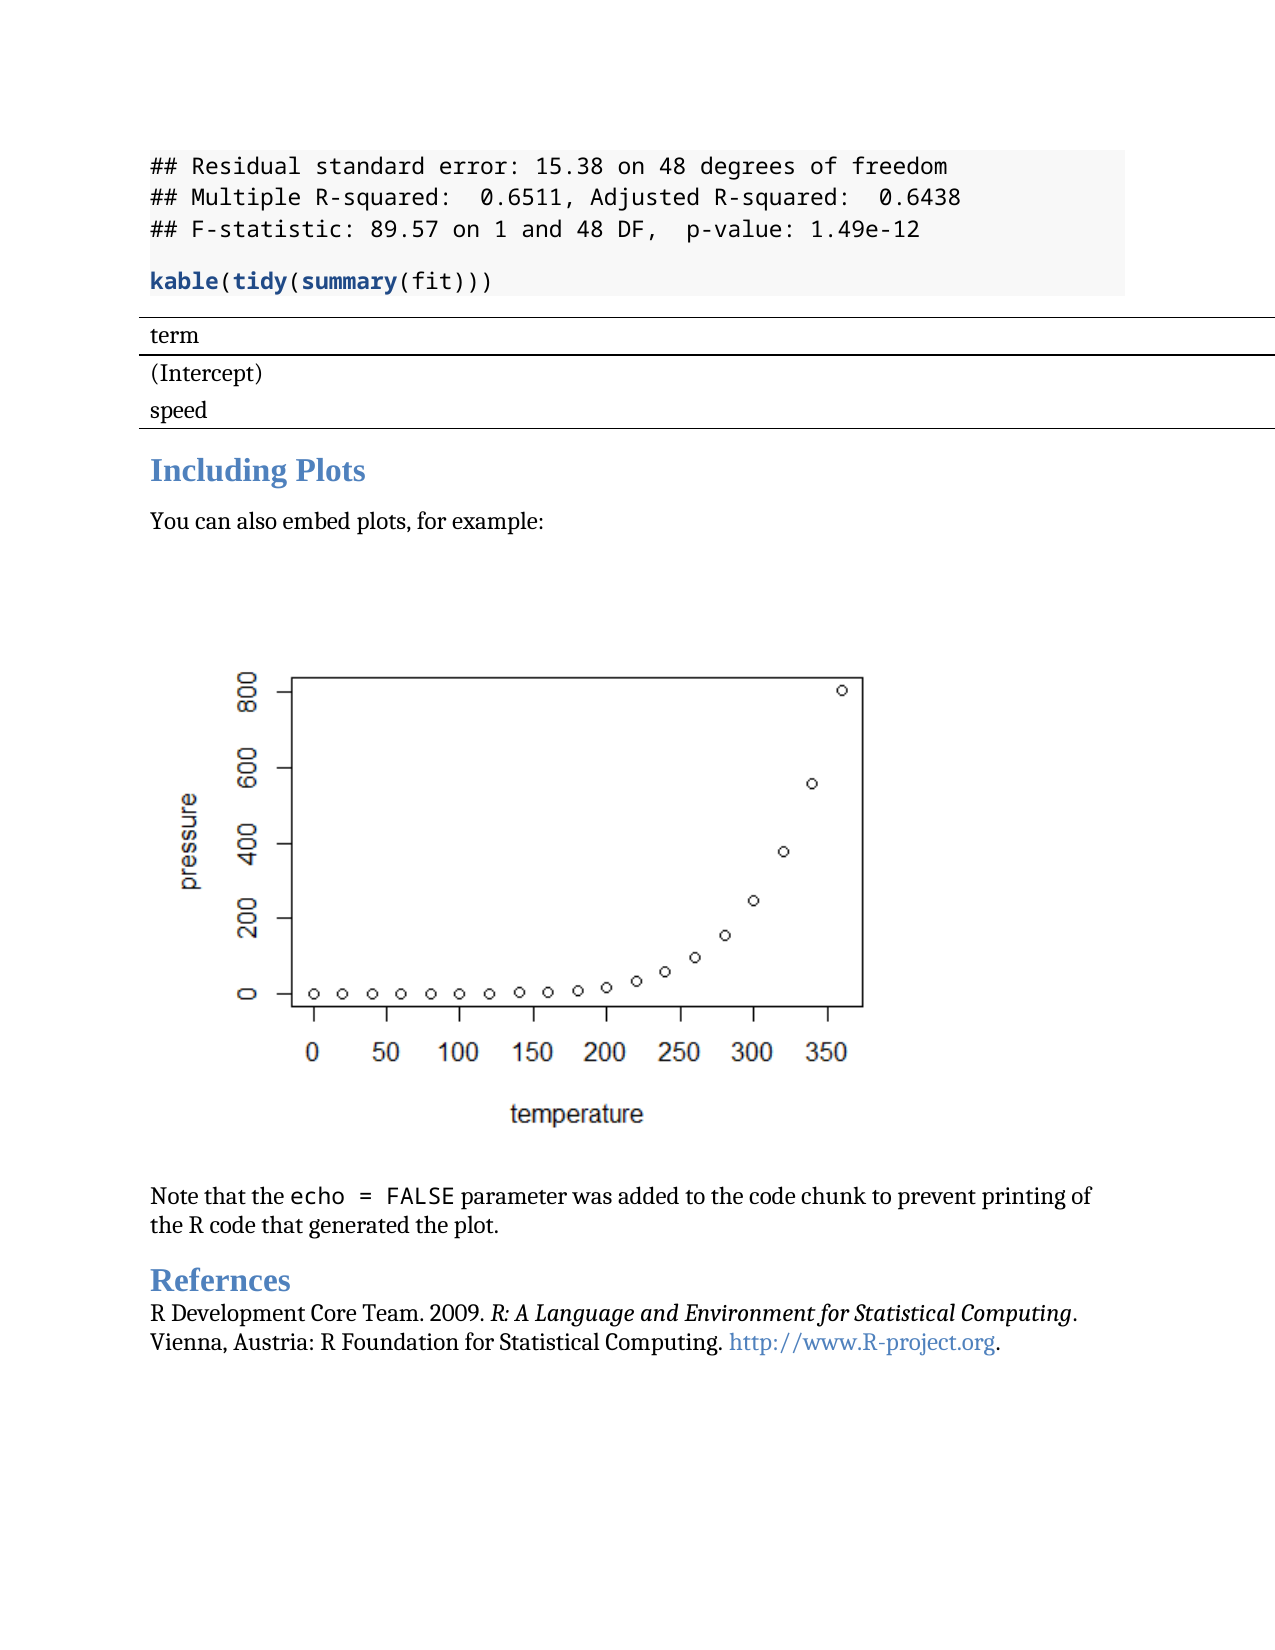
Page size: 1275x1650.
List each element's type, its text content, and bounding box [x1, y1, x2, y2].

subtitle Refernces [150, 1260, 1125, 1299]
text Note that the echo = FALSE parameter was added to the code chunk to prevent printing of the R code that generated the plot. [150, 1179, 1125, 1239]
subtitle Including Plots [150, 450, 1125, 488]
table_cell speed [139, 392, 1275, 428]
text R Development Core Team. 2009. R: A Language and Environment for Statistical Computing. Vienna, Austria: R Foundation for Statistical Computing. http://www.R-project.org. [150, 1299, 1125, 1356]
text kable(tidy(summary(fit))) [150, 264, 1125, 296]
text You can also embed plots, for example: [150, 507, 1125, 536]
table_cell (Intercept) [139, 356, 1275, 392]
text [150, 150, 1125, 244]
picture [168, 554, 927, 1161]
table_header term [139, 318, 1275, 354]
